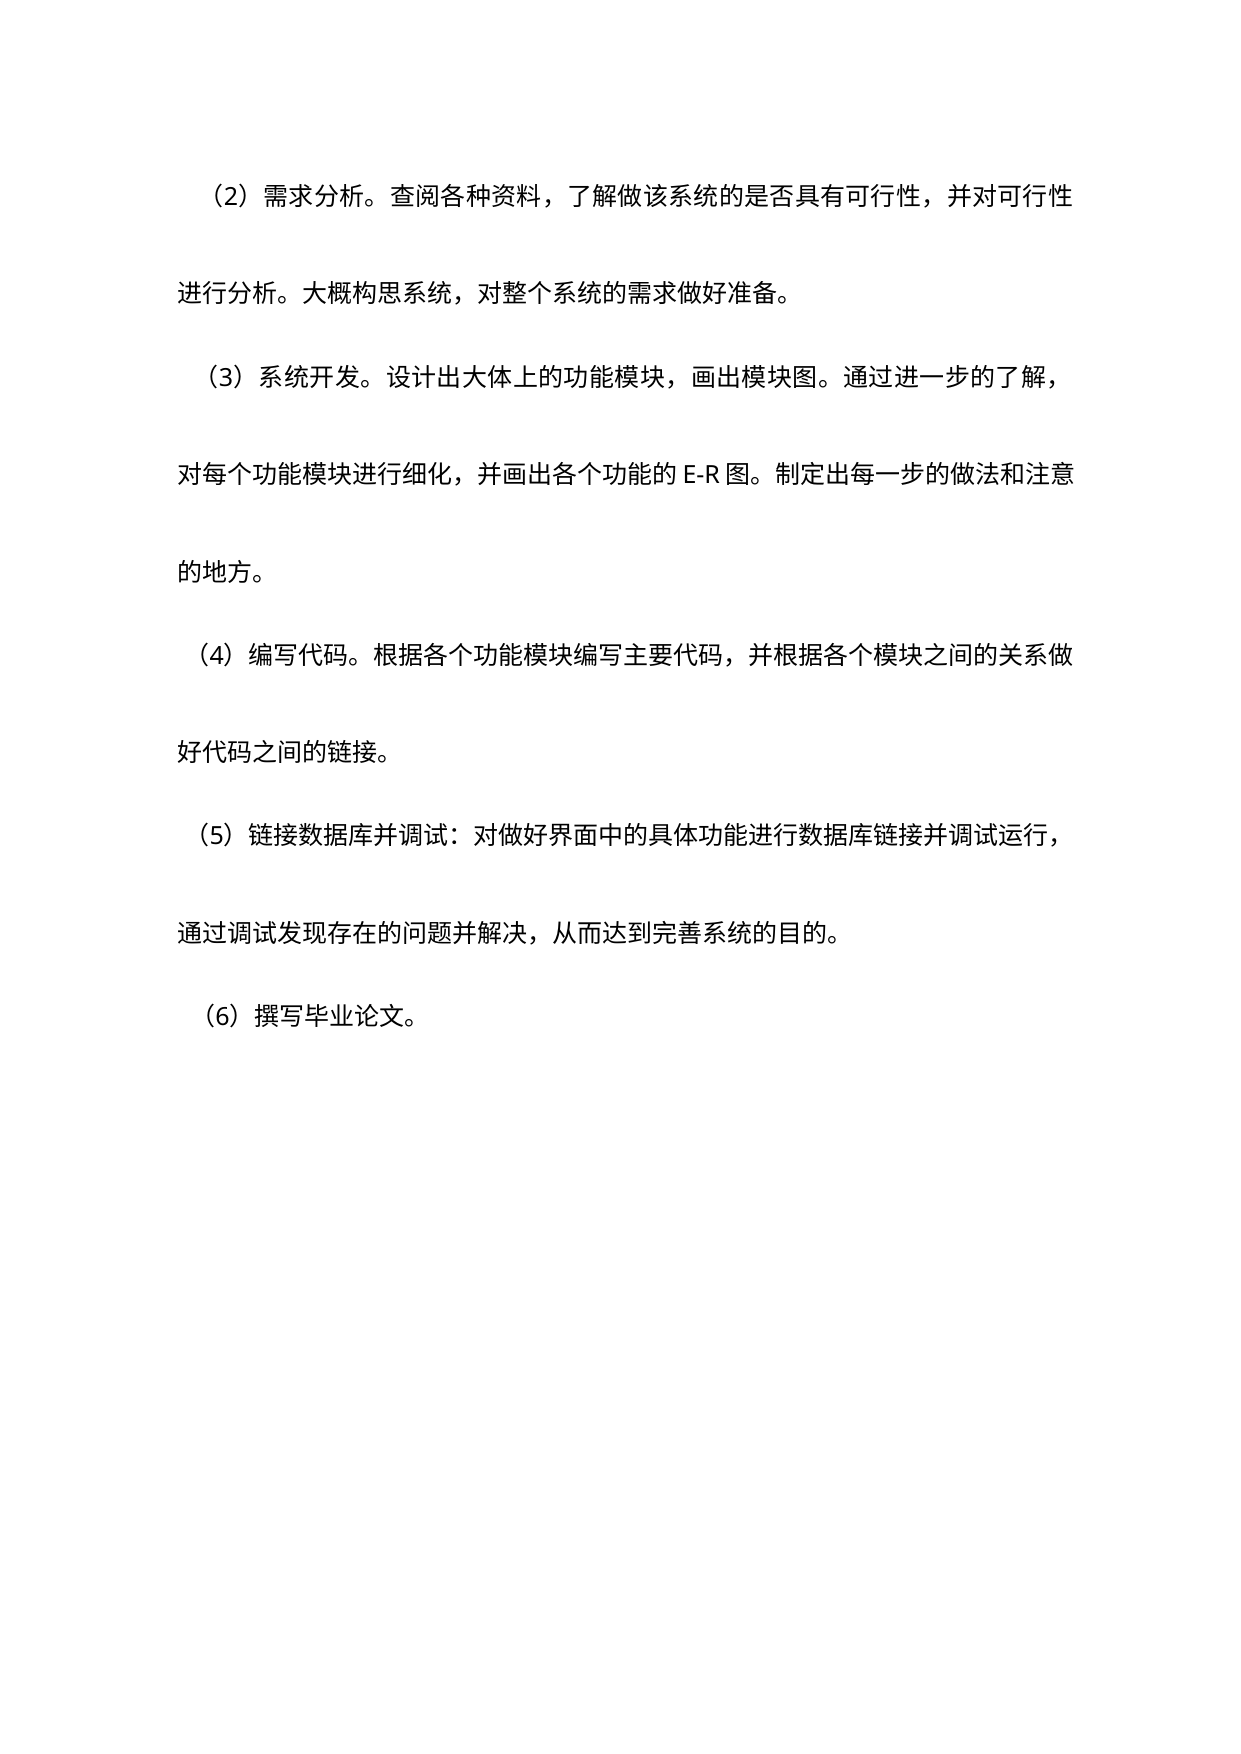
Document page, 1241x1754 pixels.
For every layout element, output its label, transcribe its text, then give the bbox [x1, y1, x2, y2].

text （4）编写代码。根据各个功能模块编写主要代码，并根据各个模块之间的关系做好代码之间的链接。 [165, 621, 1075, 783]
text （2）需求分析。查阅各种资料，了解做该系统的是否具有可行性，并对可行性进行分析。大概构思系统，对整个系统的需求做好准备。 [177, 162, 1075, 324]
text （6）撰写毕业论文。 [177, 982, 1075, 1047]
text （5）链接数据库并调试：对做好界面中的具体功能进行数据库链接并调试运行，通过调试发现存在的问题并解决，从而达到完善系统的目的。 [165, 801, 1075, 964]
text （3）系统开发。设计出大体上的功能模块，画出模块图。通过进一步的了解，对每个功能模块进行细化，并画出各个功能的E-R图。制定出每一步的做法和注意的地方。 [165, 343, 1075, 603]
